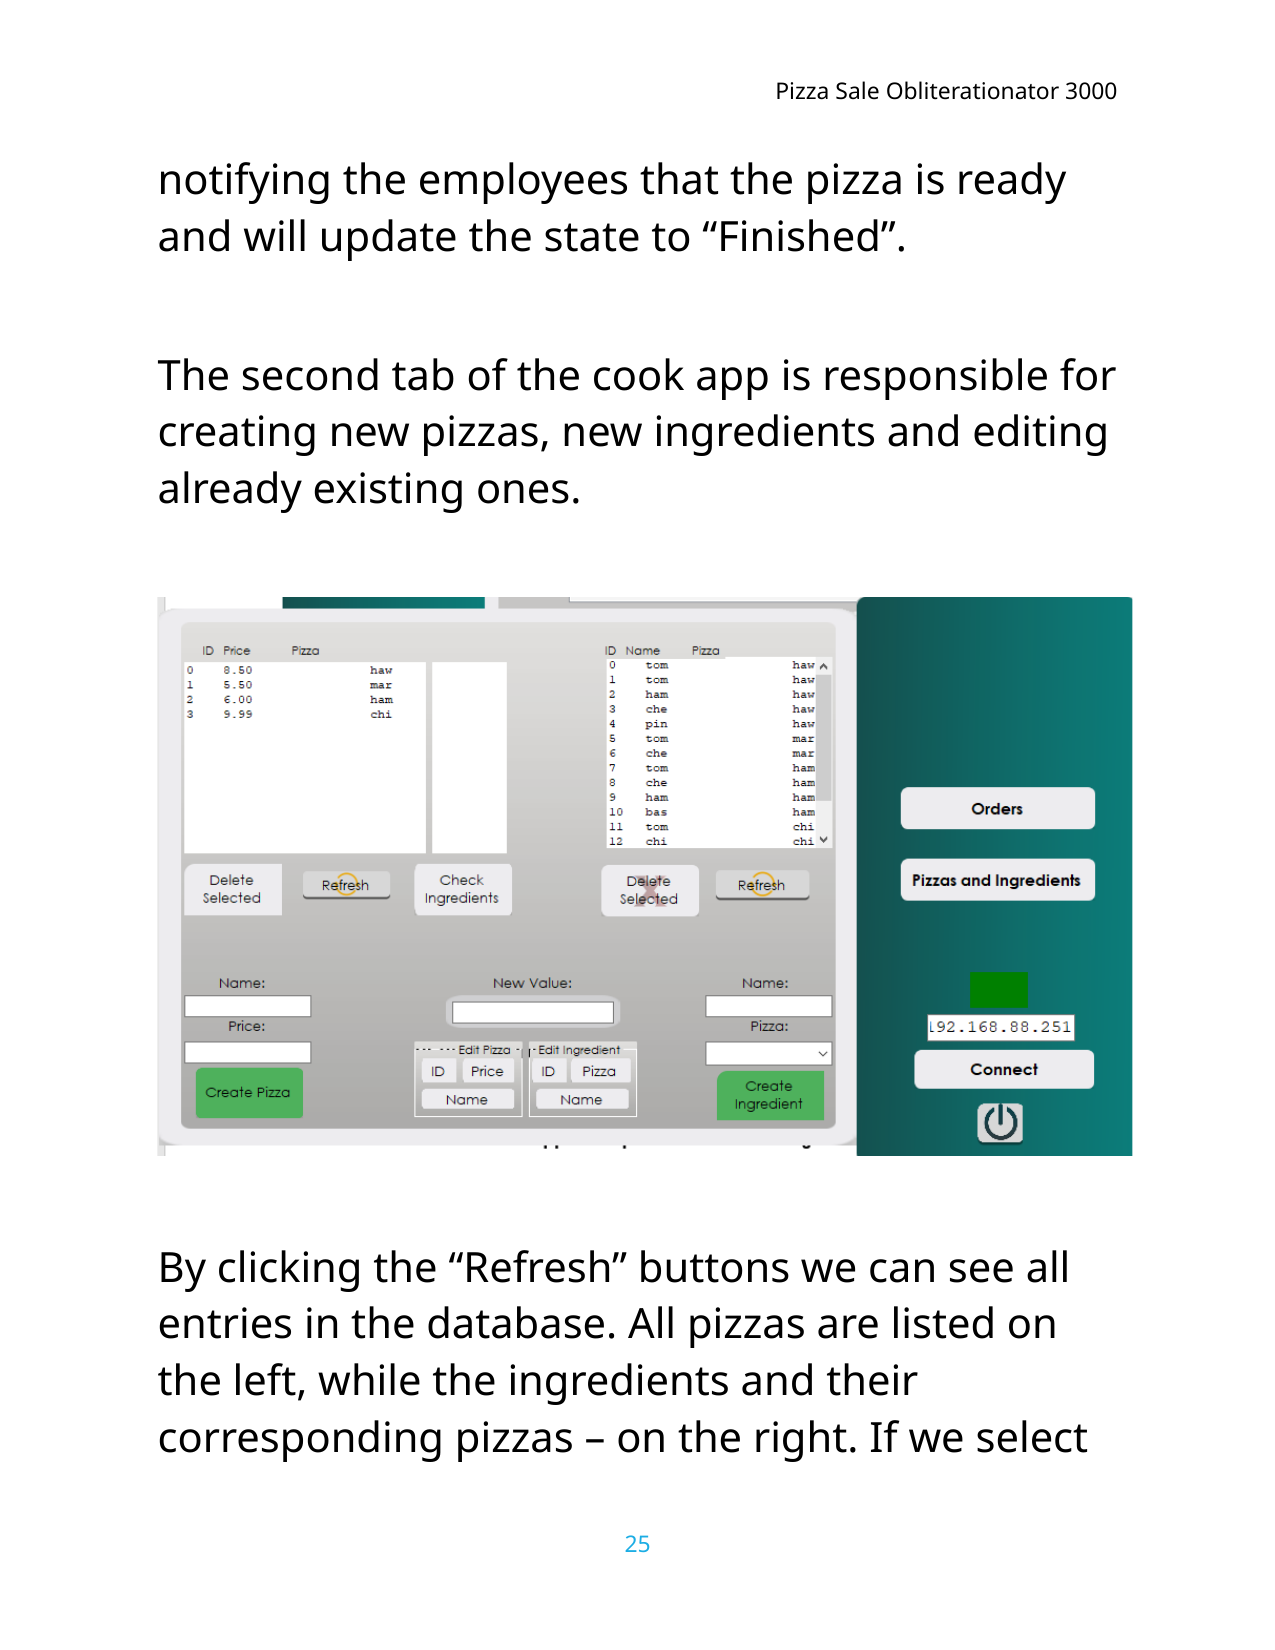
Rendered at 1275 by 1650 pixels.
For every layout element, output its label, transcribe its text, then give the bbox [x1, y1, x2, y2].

text The second tab of the cook app is responsible for creating new pizzas, new ingredients and editing already existing ones. [157, 345, 1117, 516]
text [157, 150, 1117, 263]
picture [157, 597, 1133, 1156]
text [157, 1237, 1117, 1464]
